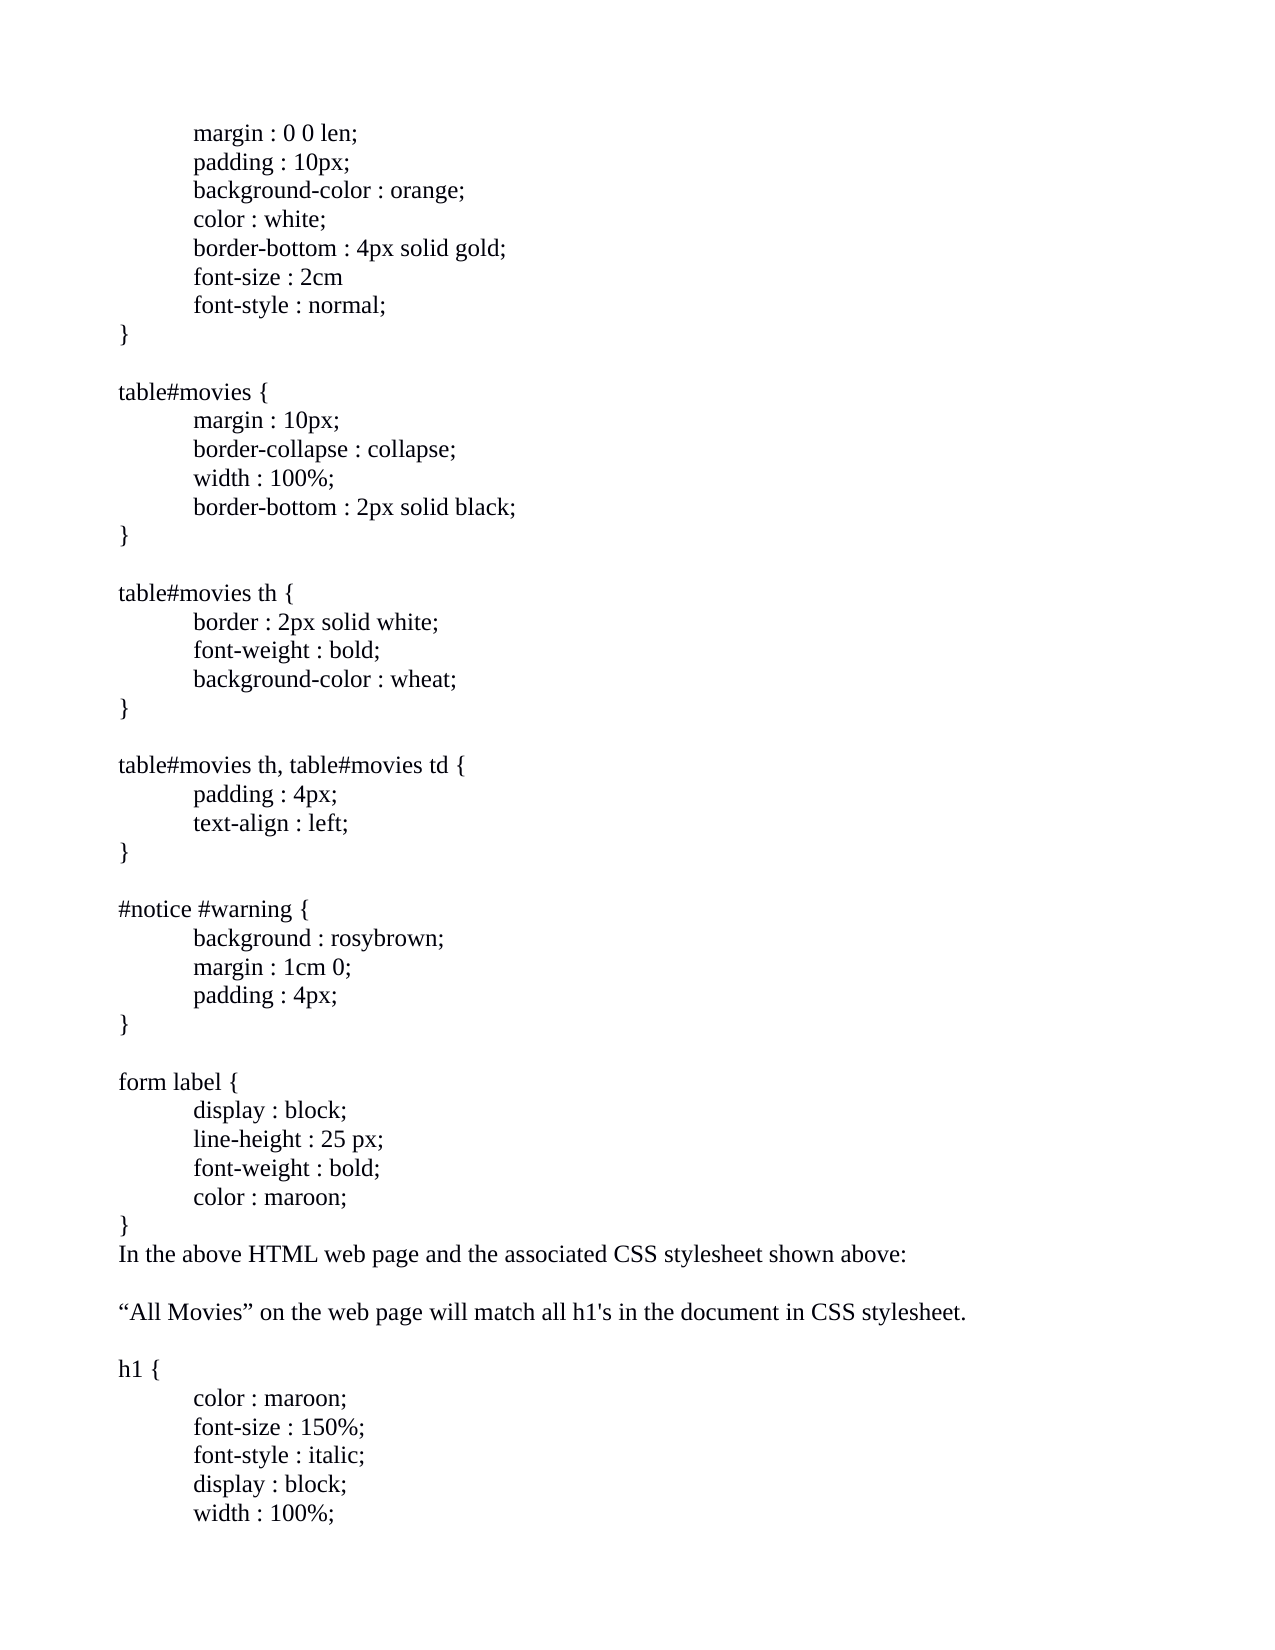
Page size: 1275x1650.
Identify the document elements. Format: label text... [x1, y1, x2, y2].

text } [118, 693, 1157, 722]
text } [118, 1009, 1157, 1038]
text table#movies { [118, 377, 1157, 406]
text border-collapse : collapse; [118, 434, 1157, 463]
text text-align : left; [118, 808, 1157, 837]
text border-bottom : 2px solid black; [118, 492, 1157, 521]
text } [118, 521, 1157, 549]
text font-size : 150%; [118, 1412, 1157, 1441]
text font-style : normal; [118, 291, 1157, 319]
text color : maroon; [118, 1182, 1157, 1211]
text width : 100%; [118, 1498, 1157, 1527]
text In the above HTML web page and the associated CSS stylesheet shown above: [118, 1239, 1157, 1268]
text padding : 4px; [118, 779, 1157, 808]
text background : rosybrown; [118, 923, 1157, 952]
text display : block; [118, 1096, 1157, 1124]
text margin : 0 0 len; [118, 118, 1157, 147]
text table#movies th { [118, 578, 1157, 607]
text color : white; [118, 204, 1157, 233]
text “All Movies” on the web page will match all h1's in the document in CSS stylesheet. [118, 1297, 1157, 1326]
text font-style : italic; [118, 1441, 1157, 1469]
text #notice #warning { [118, 894, 1157, 923]
text font-size : 2cm [118, 262, 1157, 291]
text background-color : wheat; [118, 664, 1157, 693]
text color : maroon; [118, 1383, 1157, 1412]
text width : 100%; [118, 463, 1157, 492]
text display : block; [118, 1469, 1157, 1498]
text margin : 10px; [118, 406, 1157, 434]
text margin : 1cm 0; [118, 952, 1157, 981]
text } [118, 319, 1157, 348]
text padding : 10px; [118, 147, 1157, 176]
text border-bottom : 4px solid gold; [118, 233, 1157, 262]
text line-height : 25 px; [118, 1124, 1157, 1153]
text } [118, 837, 1157, 866]
text font-weight : bold; [118, 1153, 1157, 1182]
text border : 2px solid white; [118, 607, 1157, 636]
text form label { [118, 1067, 1157, 1096]
text font-weight : bold; [118, 636, 1157, 664]
text padding : 4px; [118, 981, 1157, 1009]
text h1 { [118, 1354, 1157, 1383]
text background-color : orange; [118, 176, 1157, 204]
text } [118, 1211, 1157, 1239]
text table#movies th, table#movies td { [118, 751, 1157, 779]
